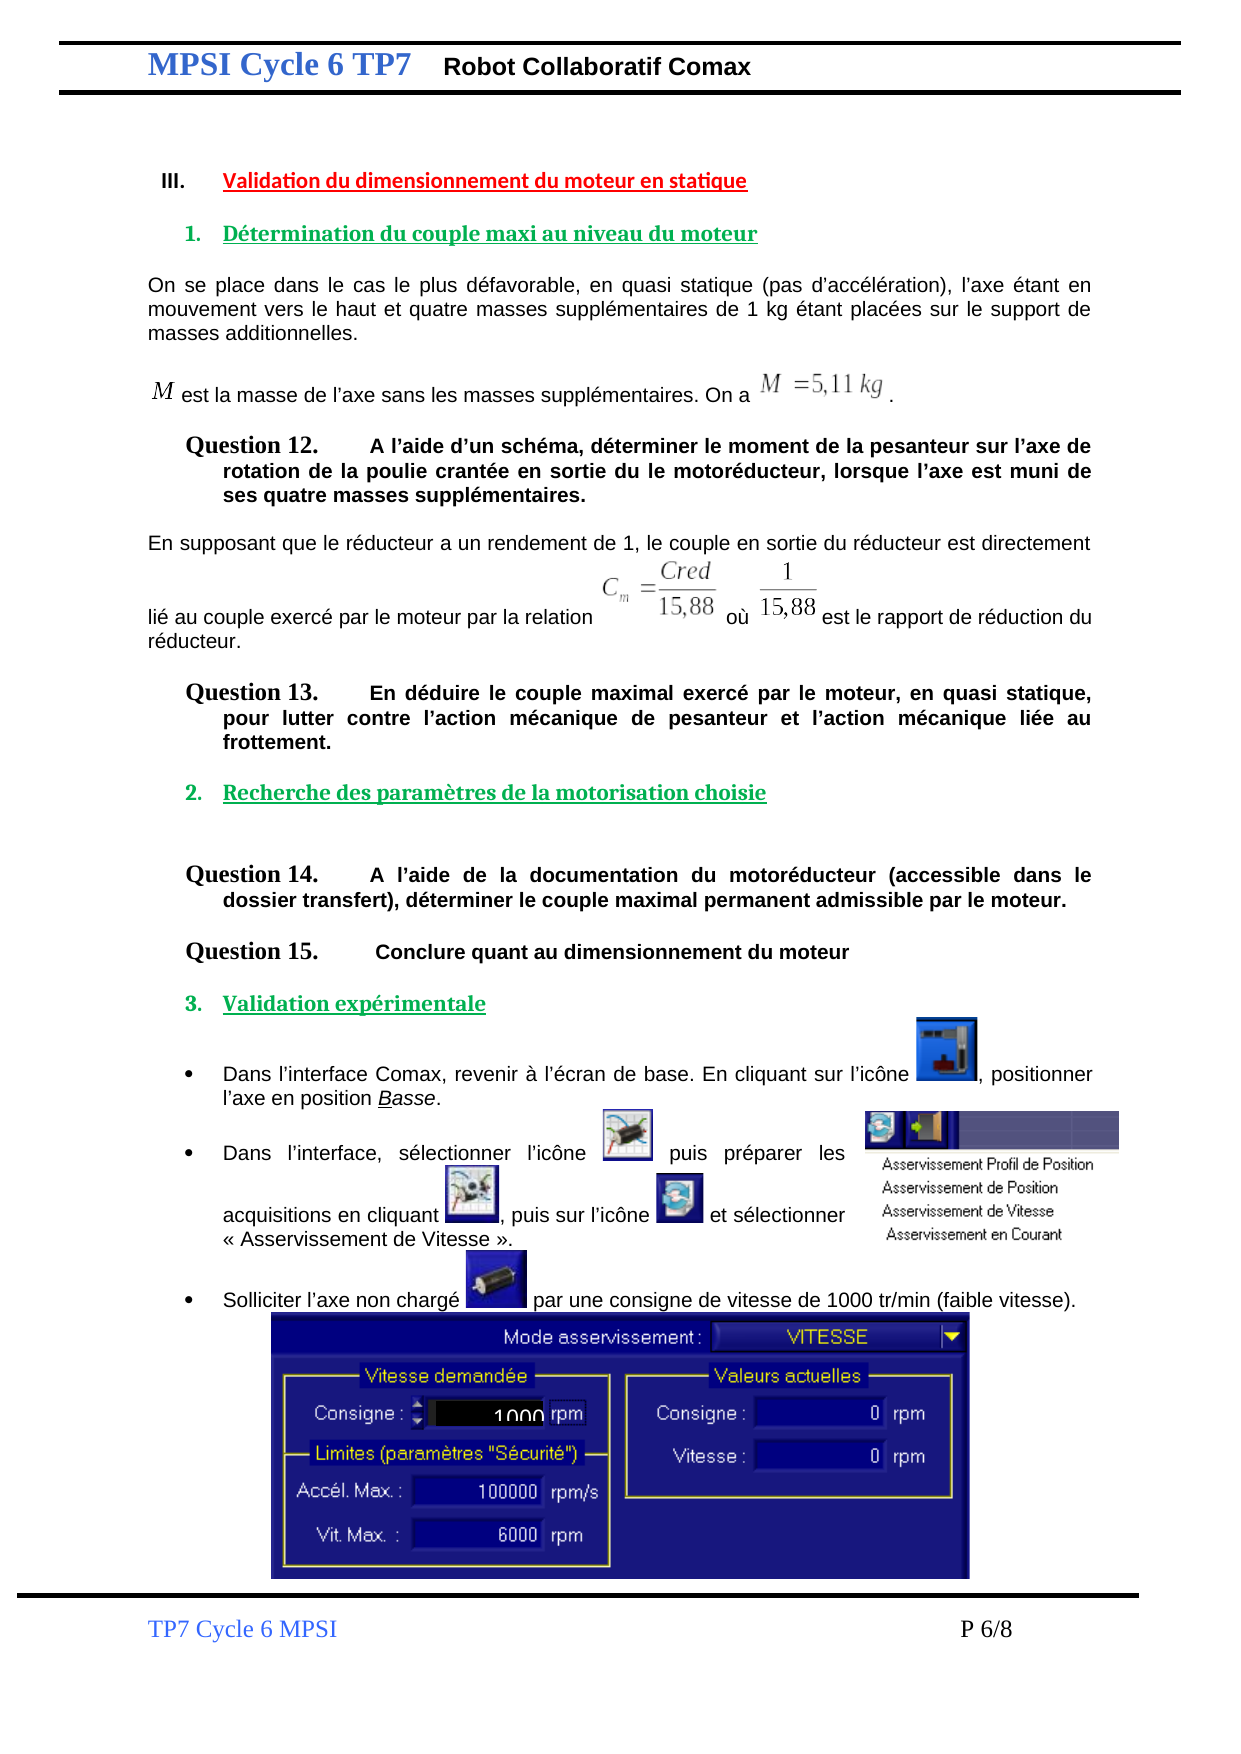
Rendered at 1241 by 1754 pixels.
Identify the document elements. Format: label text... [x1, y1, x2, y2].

list Validation expérimentale [185, 991, 1093, 1017]
text est la masse de l’axe sans les masses supplémentaires. On a . [148, 369, 1093, 407]
picture [916, 1017, 978, 1081]
text En supposant que le réducteur a un rendement de 1, le couple en sortie du réducteur est directement lié au couple exercé par le moteur par la relation où est le rapport de réduction du réducteur. [148, 531, 1093, 653]
list Dans l’interface Comax, revenir à l’écran de base. En cliquant sur l’icône , positionner l’axe en position Basse. [185, 1017, 1093, 1109]
text On se place dans le cas le plus défavorable, en quasi statique (pas d’accélération), l’axe étant en mouvement vers le haut et quatre masses supplémentaires de 1 kg étant placées sur le support de masses additionnelles. [148, 273, 1093, 345]
list Solliciter l’axe non chargé par une consigne de vitesse de 1000 tr/min (faible vitesse). [185, 1251, 1093, 1312]
list Validation du dimensionnement du moteur en statique [185, 166, 1093, 194]
list A l’aide de la documentation du motoréducteur (accessible dans le dossier transfert), déterminer le couple maximal permanent admissible par le moteur. [185, 859, 1093, 912]
picture [465, 1250, 527, 1308]
list Conclure quant au dimensionnement du moteur [185, 936, 1093, 964]
list En déduire le couple maximal exercé par le moteur, en quasi statique, pour lutter contre l’action mécanique de pesanteur et l’action mécanique liée au frottement. [185, 677, 1093, 754]
picture [656, 1173, 704, 1223]
picture [865, 1111, 1119, 1247]
list Détermination du couple maxi au niveau du moteur [185, 220, 1093, 247]
picture [445, 1165, 500, 1223]
list A l’aide d’un schéma, déterminer le moment de la pesanteur sur l’axe de rotation de la poulie crantée en sortie du le motoréducteur, lorsque l’axe est muni de ses quatre masses supplémentaires. [185, 431, 1093, 507]
picture [271, 1312, 970, 1579]
picture [602, 1109, 653, 1161]
list Recherche des paramètres de la motorisation choisie [185, 780, 1093, 806]
